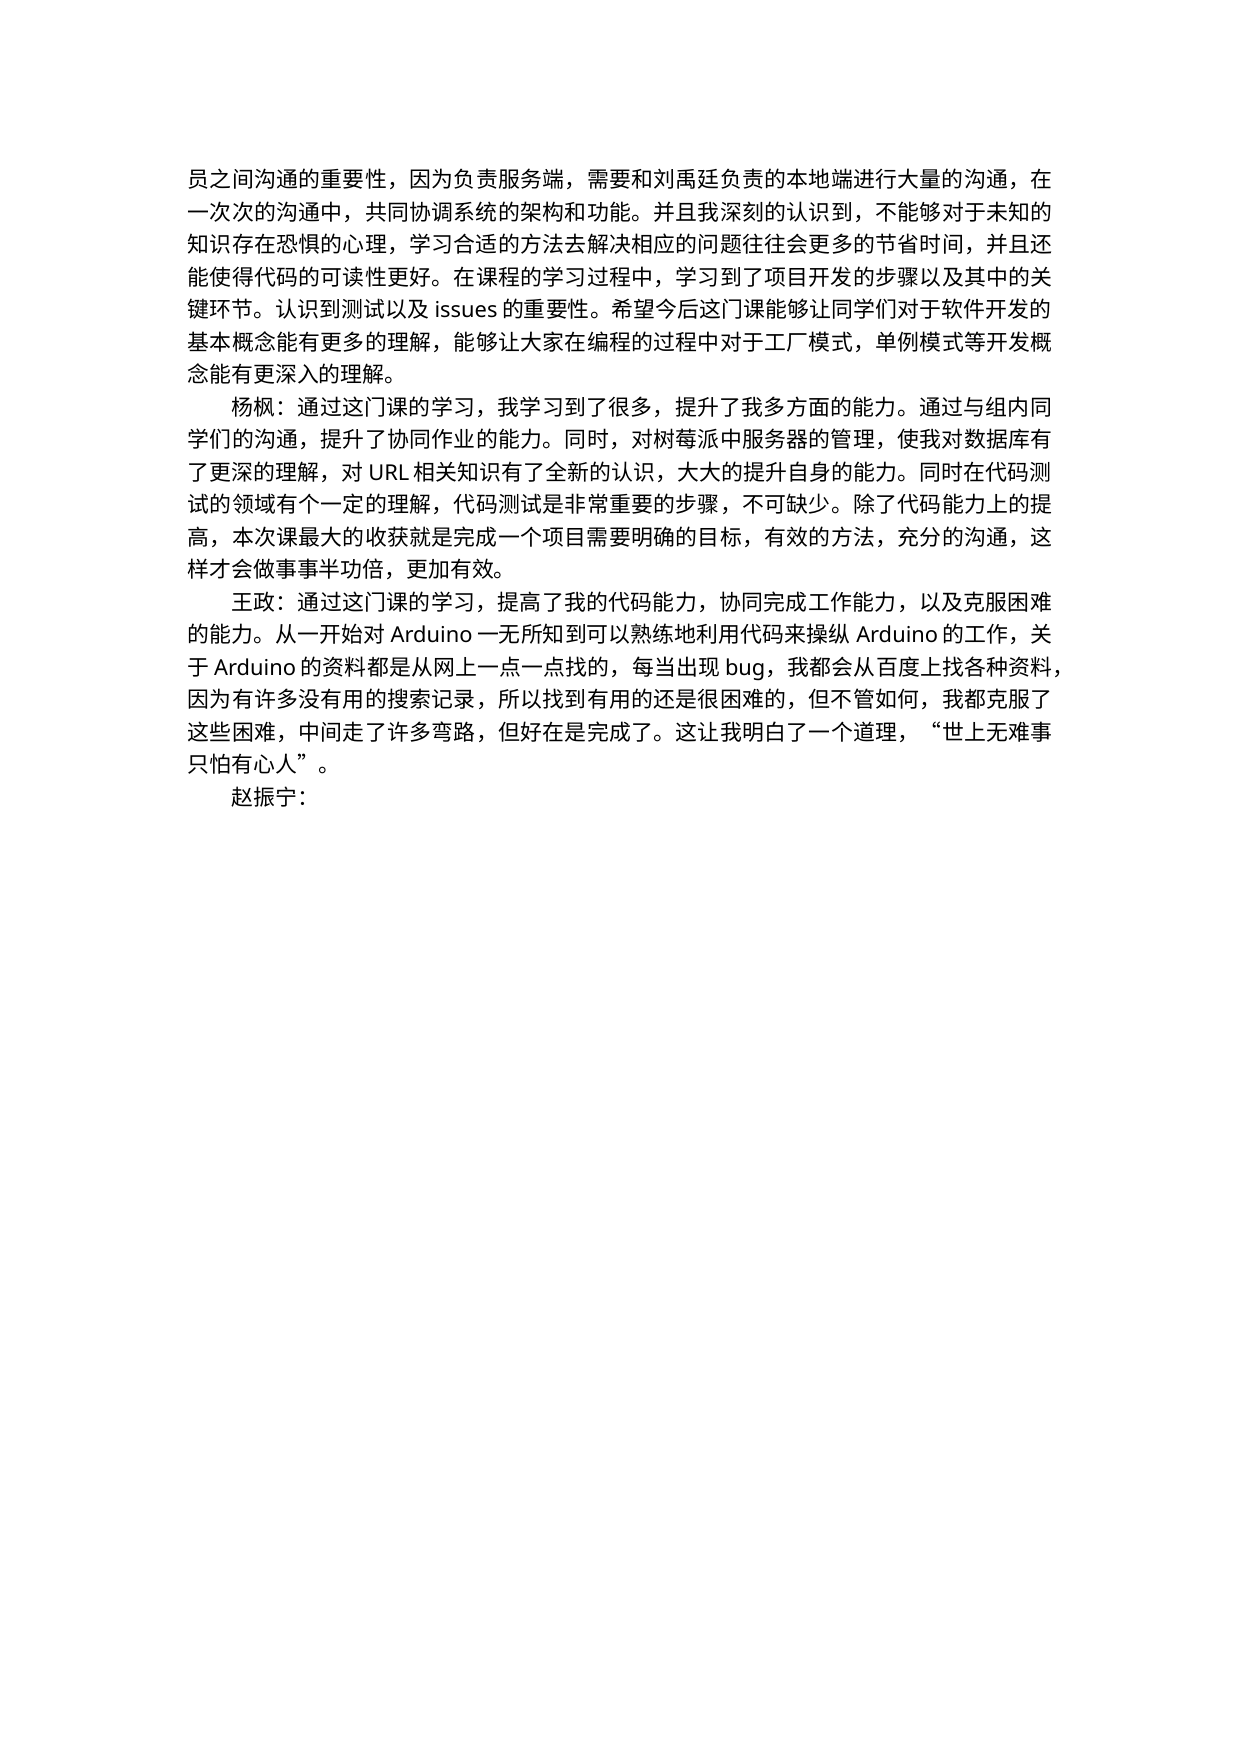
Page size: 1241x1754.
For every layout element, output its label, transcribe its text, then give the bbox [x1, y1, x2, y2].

text 赵振宁： [187, 779, 1053, 812]
text 杨枫：通过这门课的学习，我学习到了很多，提升了我多方面的能力。通过与组内同学们的沟通，提升了协同作业的能力。同时，对树莓派中服务器的管理，使我对数据库有了更深的理解，对URL相关知识有了全新的认识，大大的提升自身的能力。同时在代码测试的领域有个一定的理解，代码测试是非常重要的步骤，不可缺少。除了代码能力上的提高，本次课最大的收获就是完成一个项目需要明确的目标，有效的方法，充分的沟通，这样才会做事事半功倍，更加有效。 [187, 389, 1053, 584]
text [187, 162, 1053, 389]
text 王政：通过这门课的学习，提高了我的代码能力，协同完成工作能力，以及克服困难的能力。从一开始对Arduino一无所知到可以熟练地利用代码来操纵Arduino的工作，关于Arduino的资料都是从网上一点一点找的，每当出现bug，我都会从百度上找各种资料，因为有许多没有用的搜索记录，所以找到有用的还是很困难的，但不管如何，我都克服了这些困难，中间走了许多弯路，但好在是完成了。这让我明白了一个道理，“世上无难事，只怕有心人”。 [187, 584, 1053, 779]
